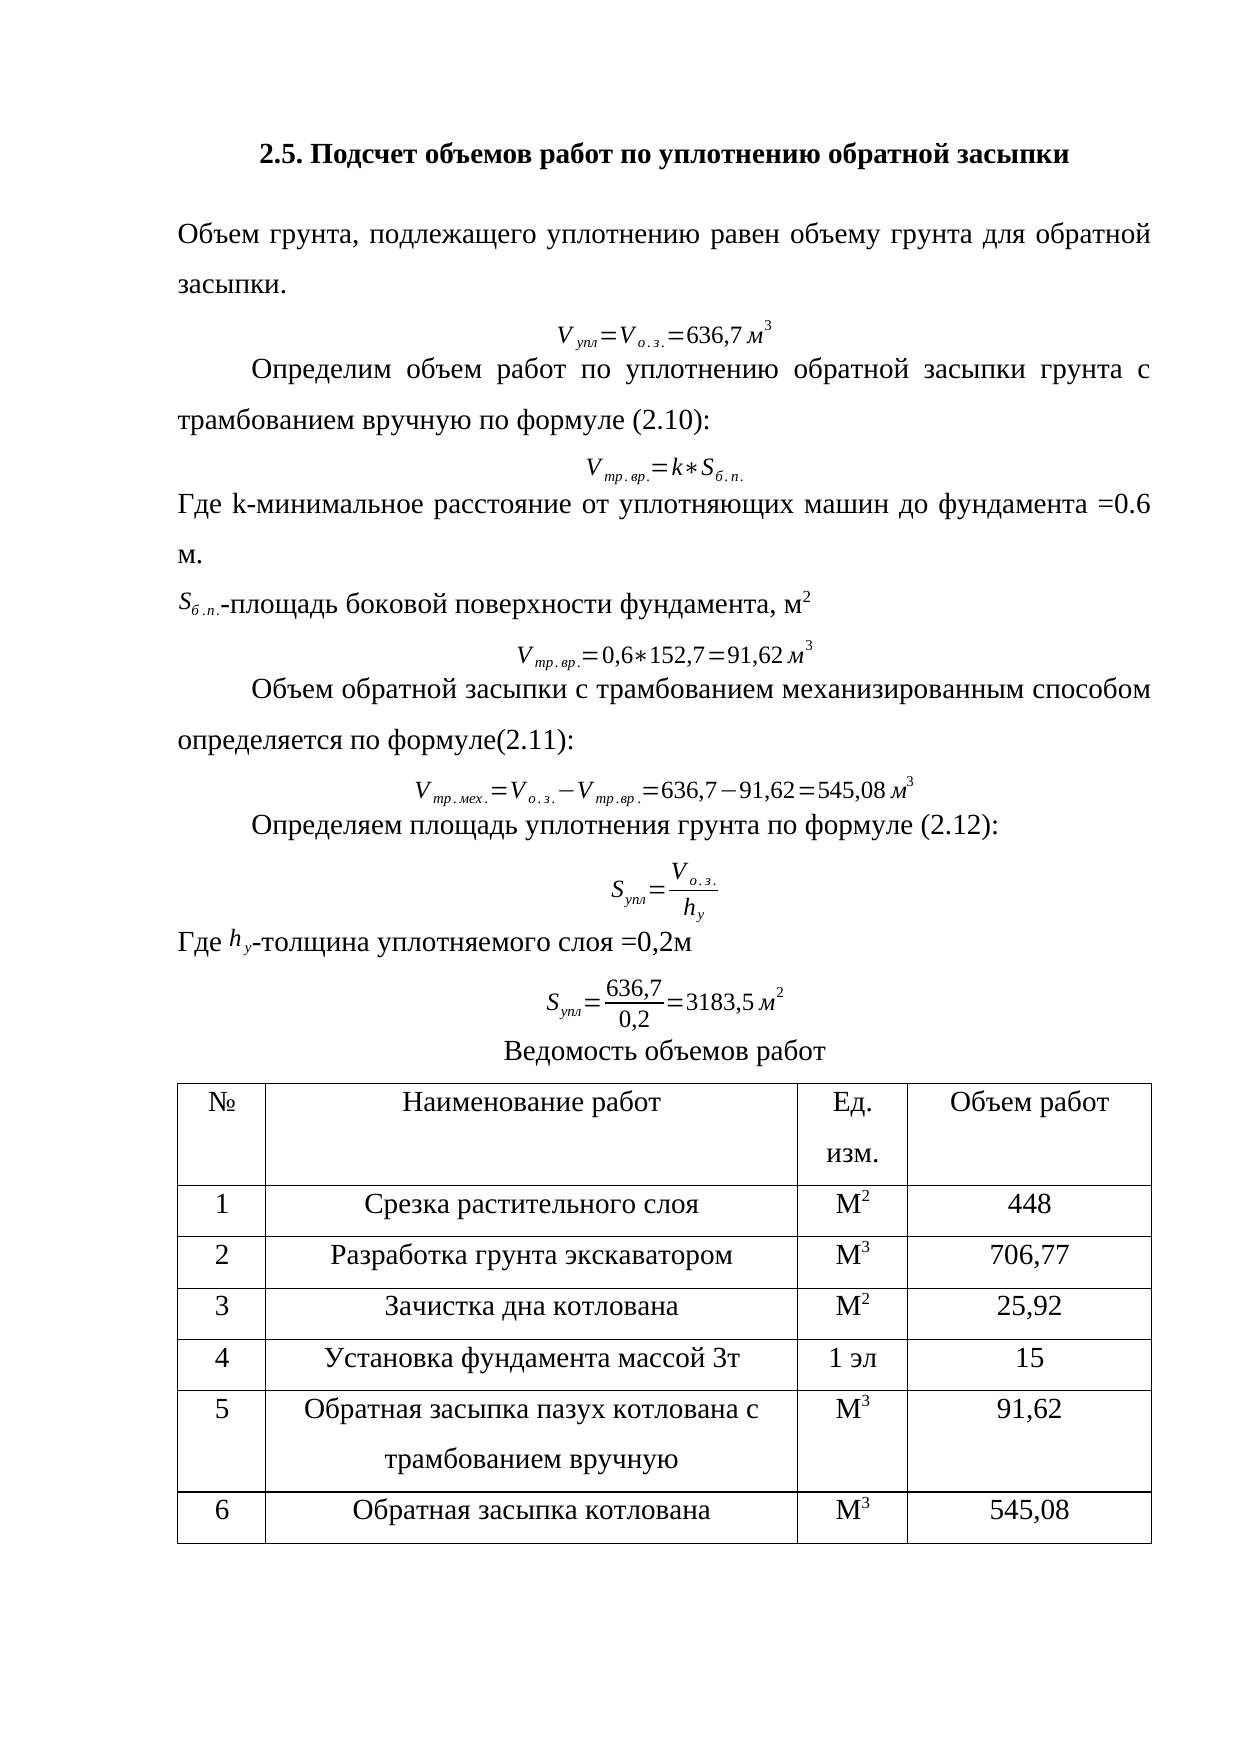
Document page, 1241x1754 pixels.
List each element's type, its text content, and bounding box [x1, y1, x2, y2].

text Определим объем работ по уплотнению обратной засыпки грунта с трамбованием вручную по формуле (2.10): [177, 352, 1152, 435]
table_cell Зачистка дна котлована [266, 1289, 797, 1339]
table_cell 448 [908, 1186, 1151, 1236]
table_cell Срезка растительного слоя [266, 1186, 797, 1236]
table_cell 6 [178, 1493, 265, 1543]
table_header Ед. изм. [798, 1084, 907, 1185]
text Объем обратной засыпки с трамбованием механизированным способом определяется по формуле(2.11): [177, 672, 1152, 755]
table_cell 3 [178, 1289, 265, 1339]
table_cell М3 [798, 1493, 907, 1543]
table_header № [178, 1084, 265, 1185]
table_cell 1 эл [798, 1340, 907, 1390]
table_cell 91,62 [908, 1391, 1151, 1491]
table_header Объем работ [908, 1084, 1151, 1185]
table_cell Обратная засыпка пазух котлована с трамбованием вручную [266, 1391, 797, 1491]
table_header Наименование работ [266, 1084, 797, 1185]
table_cell М2 [798, 1289, 907, 1339]
table_cell 4 [178, 1340, 265, 1390]
table_cell Установка фундамента массой 3т [266, 1340, 797, 1390]
table_cell М3 [798, 1391, 907, 1491]
table_cell 1 [178, 1186, 265, 1236]
table_cell 545,08 [908, 1493, 1151, 1543]
table_cell М2 [798, 1186, 907, 1236]
text Объем грунта, подлежащего уплотнению равен объему грунта для обратной засыпки. [177, 216, 1152, 300]
table_cell 15 [908, 1340, 1151, 1390]
text Определяем площадь уплотнения грунта по формуле (2.12): [177, 807, 1152, 841]
text -площадь боковой поверхности фундамента, м2 [177, 586, 1152, 620]
table_cell 5 [178, 1391, 265, 1491]
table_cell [266, 1493, 797, 1543]
table_cell Разработка грунта экскаватором [266, 1237, 797, 1287]
text Где -толщина уплотняемого слоя =0,2м [177, 924, 1152, 957]
table_cell 25,92 [908, 1289, 1151, 1339]
text Где k-минимальное расстояние от уплотняющих машин до фундамента =0.6 м. [177, 486, 1152, 569]
table_cell М3 [798, 1237, 907, 1287]
table_cell 706,77 [908, 1237, 1151, 1287]
text Ведомость объемов работ [177, 1033, 1152, 1067]
table_cell 2 [178, 1237, 265, 1287]
subtitle 2.5. Подсчет объемов работ по уплотнению обратной засыпки [177, 137, 1152, 170]
